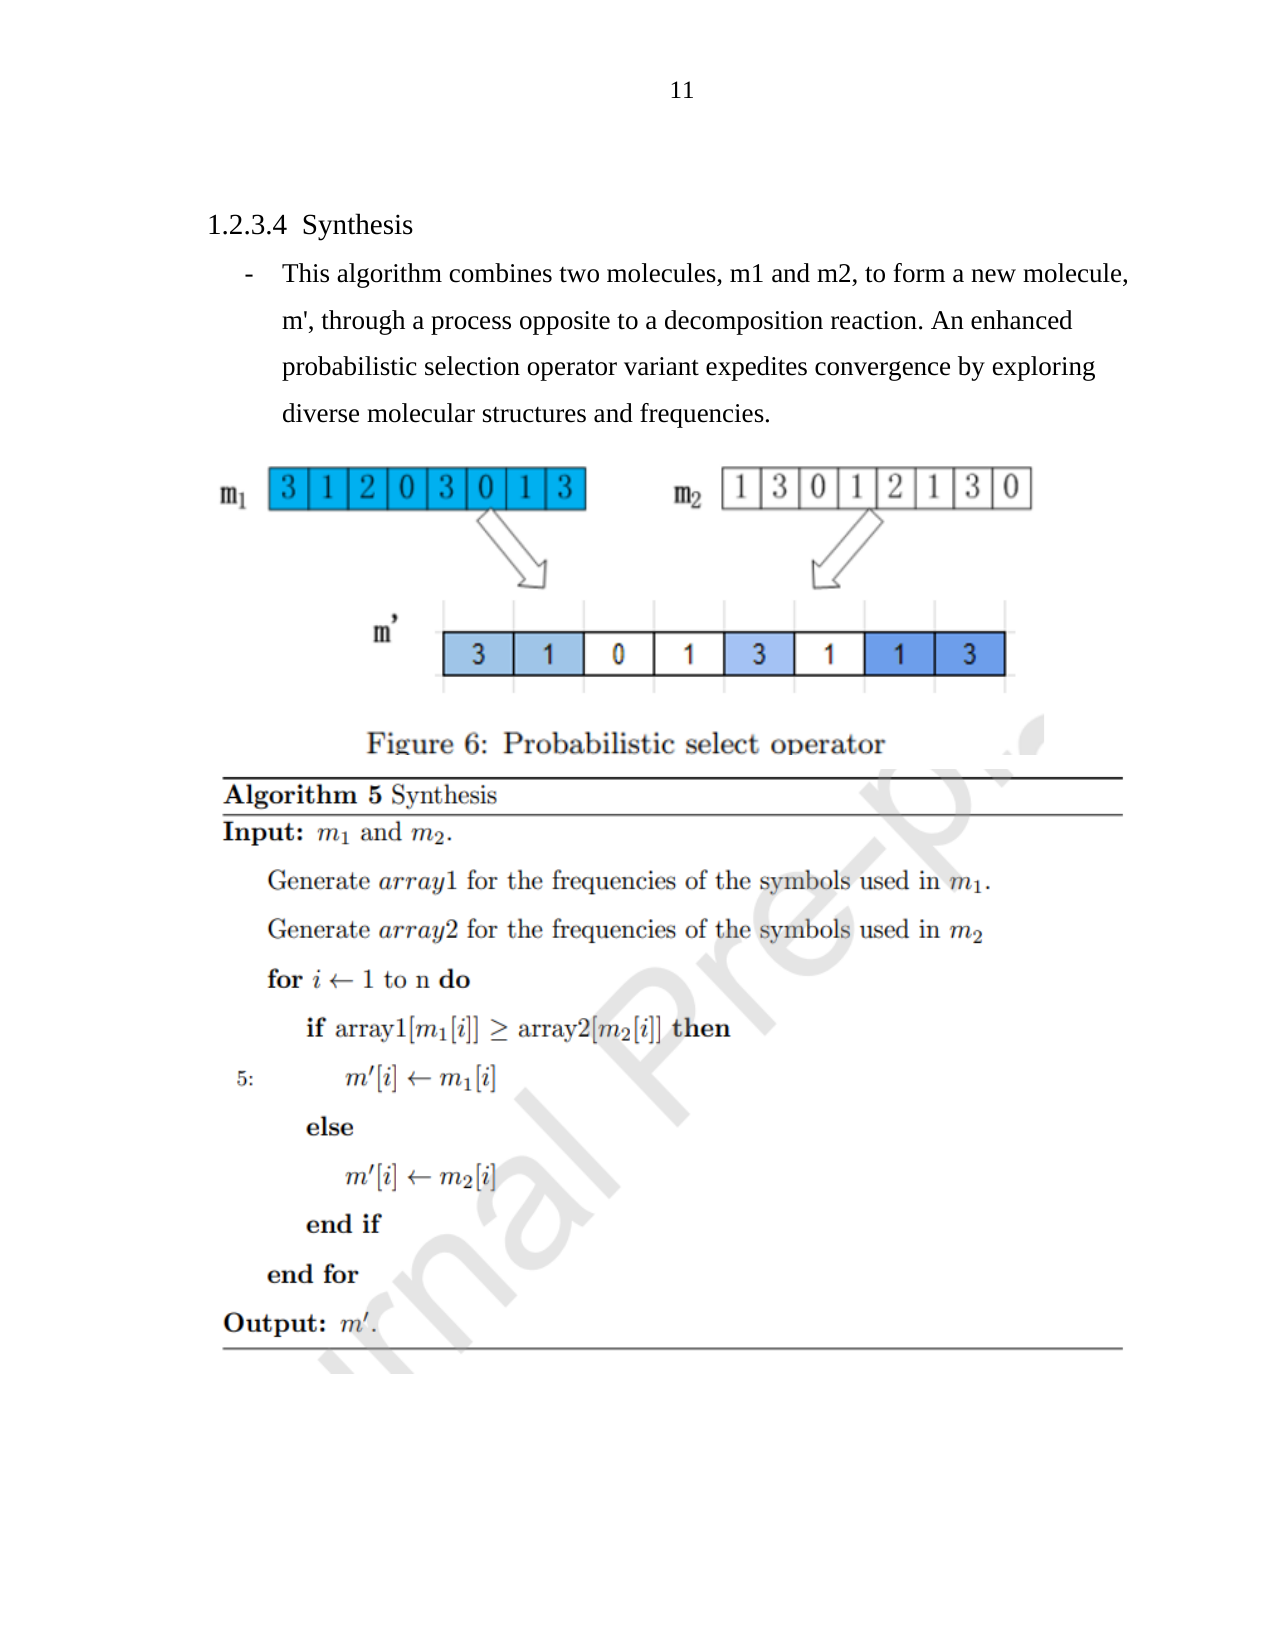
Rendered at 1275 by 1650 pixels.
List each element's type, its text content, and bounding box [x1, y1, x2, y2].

list This algorithm combines two molecules, m1 and m2, to form a new molecule, m', through a process opposite to a decomposition reaction. An enhanced probabilistic selection operator variant expedites convergence by exploring diverse molecular structures and frequencies. [244, 257, 1157, 428]
picture [206, 769, 1157, 1374]
picture [206, 443, 1045, 755]
subtitle 1.2.3.4 Synthesis [207, 207, 1157, 240]
